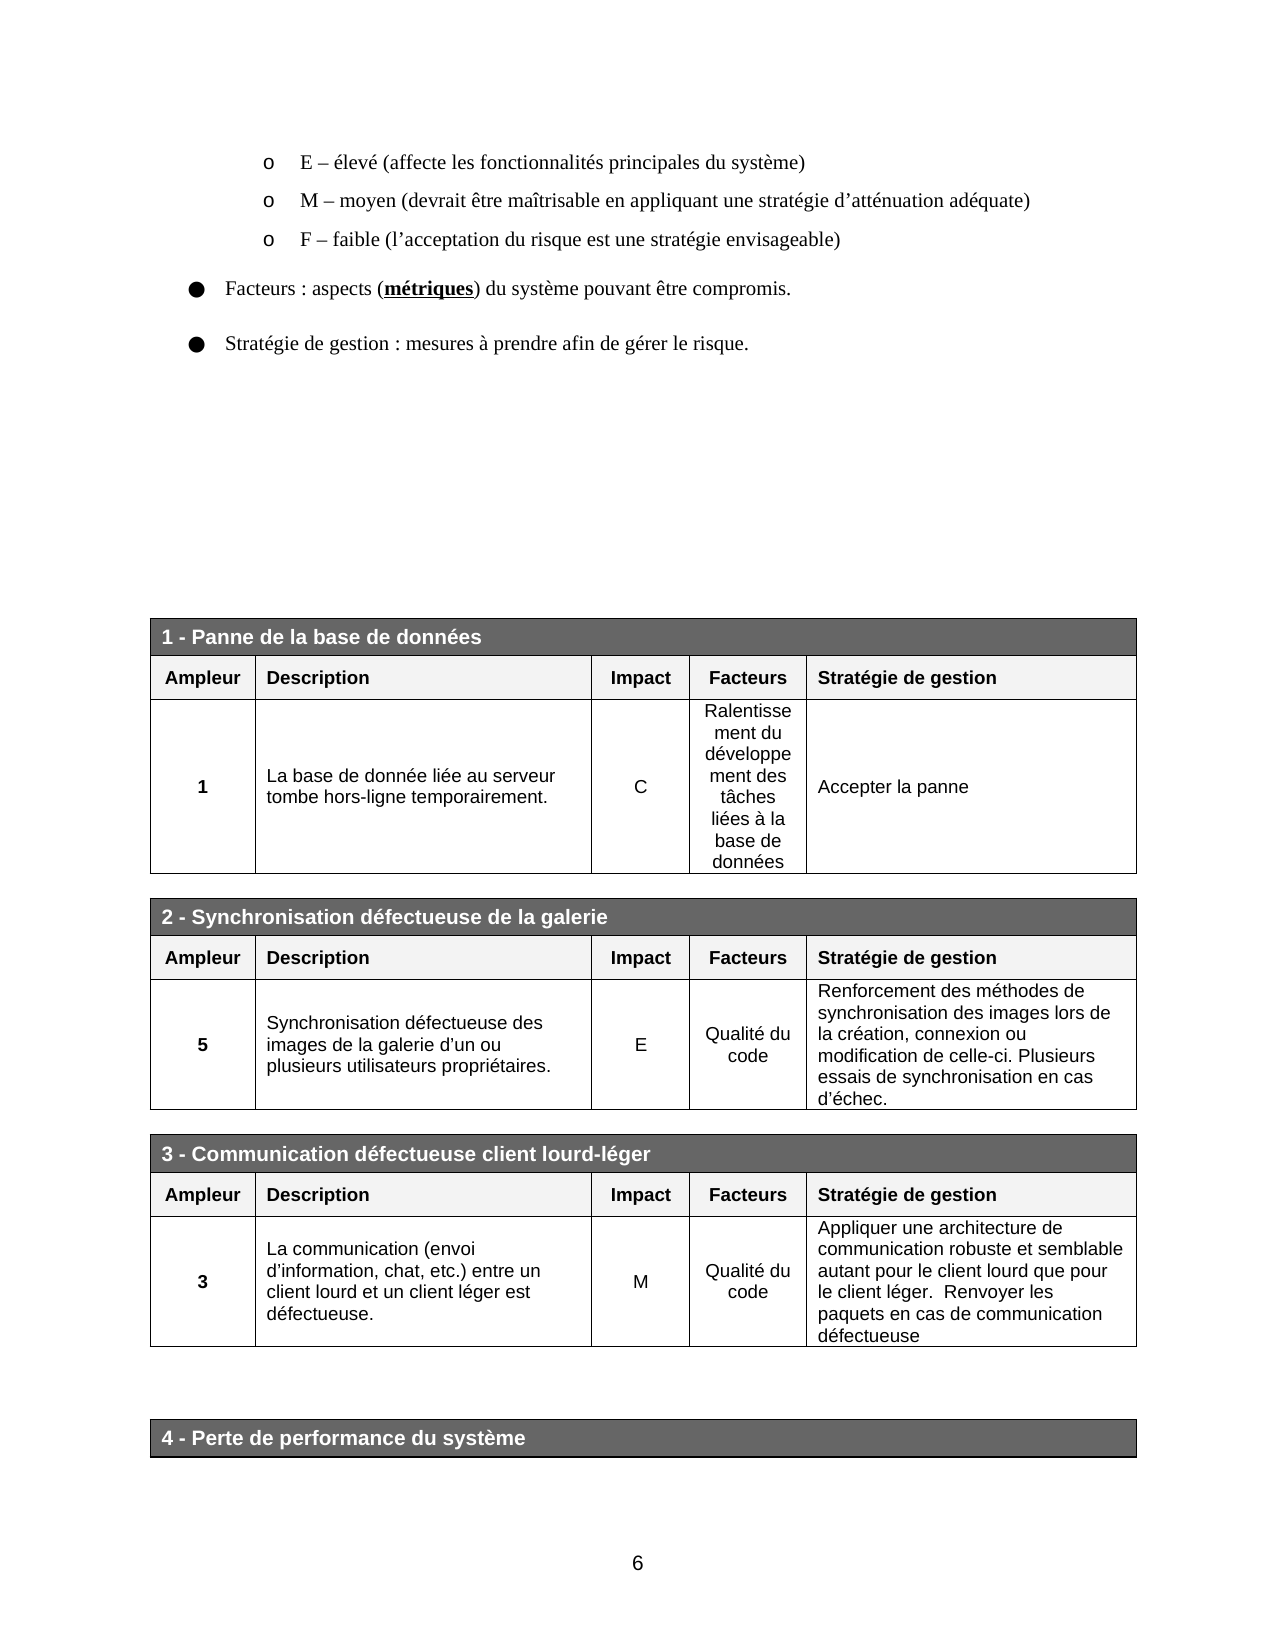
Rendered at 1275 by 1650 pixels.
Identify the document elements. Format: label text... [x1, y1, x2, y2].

table_cell Description [256, 1173, 591, 1216]
table_cell Description [256, 936, 591, 979]
list Facteurs : aspects (métriques) du système pouvant être compromis. [187, 265, 1125, 307]
table_cell Stratégie de gestion [807, 936, 1136, 979]
table_cell Accepter la panne [807, 700, 1136, 873]
table_cell La base de donnée liée au serveur tombe hors-ligne temporairement. [256, 700, 591, 873]
table_cell Facteurs [690, 936, 806, 979]
list E – élevé (affecte les fonctionnalités principales du système) [262, 150, 1125, 176]
table_cell C [592, 700, 689, 873]
table_cell Ampleur [151, 656, 255, 699]
table_cell Renforcement des méthodes de synchronisation des images lors de la création, connexion ou modification de celle-ci. Plusieurs essais de synchronisation en cas d’échec. [807, 980, 1136, 1109]
table_cell Impact [592, 936, 689, 979]
table_cell 5 [151, 980, 255, 1109]
table_cell Qualité du code [690, 980, 806, 1109]
table_header 1 - Panne de la base de données [151, 619, 1136, 655]
table_header 4 - Perte de performance du système [151, 1420, 1136, 1456]
table_header 2 - Synchronisation défectueuse de la galerie [151, 899, 1136, 935]
table_cell Synchronisation défectueuse des images de la galerie d’un ou plusieurs utilisateurs propriétaires. [256, 980, 591, 1109]
list F – faible (l’acceptation du risque est une stratégie envisageable) [262, 226, 1125, 252]
table_cell E [592, 980, 689, 1109]
table_cell Facteurs [690, 656, 806, 699]
table_cell Impact [592, 656, 689, 699]
table_cell Facteurs [690, 1173, 806, 1216]
table_cell Stratégie de gestion [807, 1173, 1136, 1216]
table_cell Ampleur [151, 936, 255, 979]
table_cell La communication (envoi d’information, chat, etc.) entre un client lourd et un client léger est défectueuse. [256, 1217, 591, 1346]
table_cell Ralentissement du développement des tâches liées à la base de données [690, 700, 806, 873]
table_cell Ampleur [151, 1173, 255, 1216]
list Stratégie de gestion : mesures à prendre afin de gérer le risque. [187, 320, 1125, 363]
list M – moyen (devrait être maîtrisable en appliquant une stratégie d’atténuation adéquate) [262, 188, 1125, 214]
table_cell Description [256, 656, 591, 699]
table_header 3 - Communication défectueuse client lourd-léger [151, 1135, 1136, 1172]
table_cell Stratégie de gestion [807, 656, 1136, 699]
table_cell 1 [151, 700, 255, 873]
table_cell M [592, 1217, 689, 1346]
table_cell Appliquer une architecture de communication robuste et semblable autant pour le client lourd que pour le client léger. Renvoyer les paquets en cas de communication défectueuse [807, 1217, 1136, 1346]
table_cell 3 [151, 1217, 255, 1346]
table_cell Qualité du code [690, 1217, 806, 1346]
table_cell Impact [592, 1173, 689, 1216]
